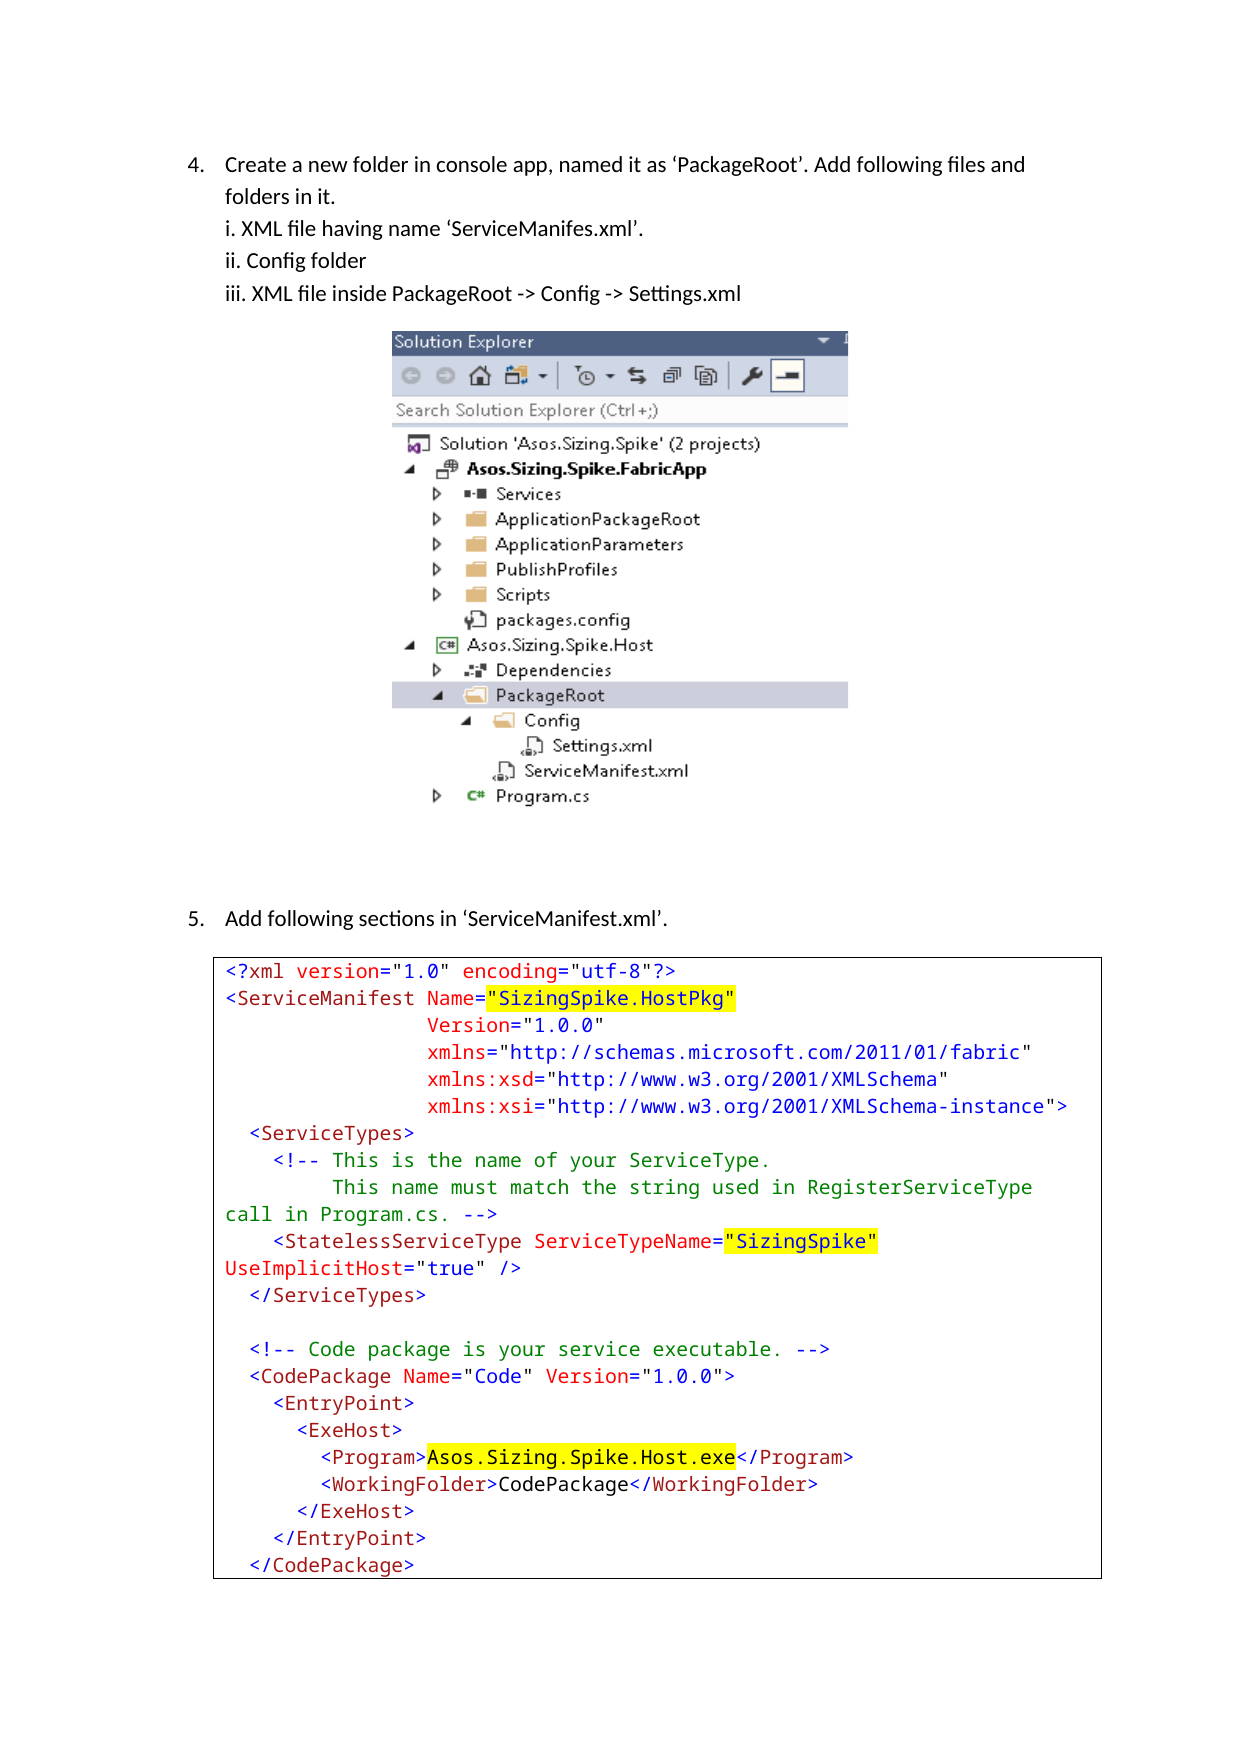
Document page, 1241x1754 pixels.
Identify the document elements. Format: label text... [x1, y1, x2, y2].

picture [392, 331, 849, 879]
list Add following sections in ‘ServiceManifest.xml’. [187, 904, 1090, 932]
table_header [214, 958, 1101, 1578]
list iii. XML file inside PackageRoot -> Config -> Settings.xml [225, 279, 1090, 307]
list i. XML file having name ‘ServiceManifes.xml’. [225, 214, 1090, 242]
list ii. Config folder [225, 247, 1090, 274]
list Create a new folder in console app, named it as ‘PackageRoot’. Add following files and folders in it. [187, 150, 1090, 210]
